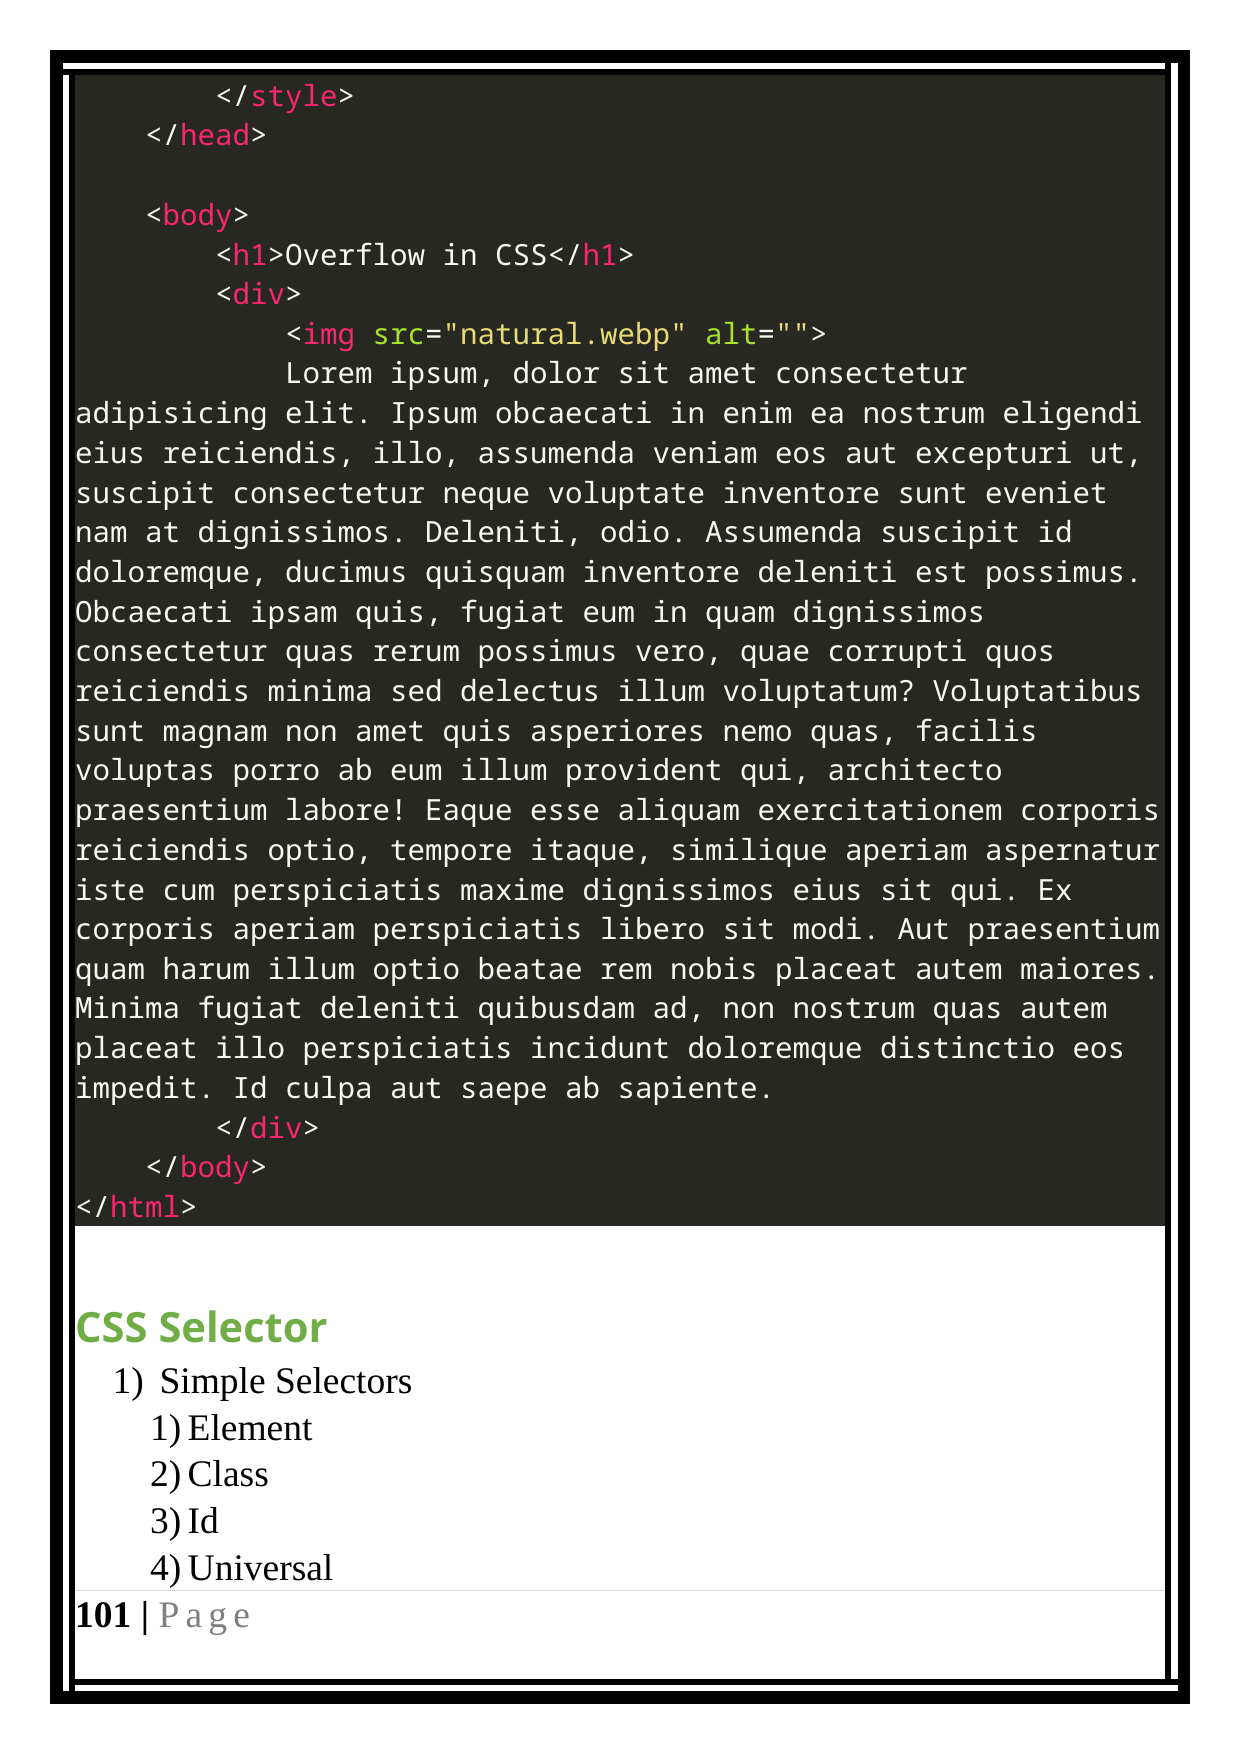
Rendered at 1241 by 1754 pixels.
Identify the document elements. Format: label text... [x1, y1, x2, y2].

text <img src="natural.webp" alt=""> [75, 313, 1165, 353]
text <body> [75, 194, 1165, 234]
text Lorem ipsum, dolor sit amet consectetur adipisicing elit. Ipsum obcaecati in enim ea nostrum eligendi eius reiciendis, illo, assumenda veniam eos aut excepturi ut, suscipit consectetur neque voluptate inventore sunt eveniet nam at dignissimos. Deleniti, odio. Assumenda suscipit id doloremque, ducimus quisquam inventore deleniti est possimus. Obcaecati ipsam quis, fugiat eum in quam dignissimos consectetur quas rerum possimus vero, quae corrupti quos reiciendis minima sed delectus illum voluptatum? Voluptatibus sunt magnam non amet quis asperiores nemo quas, facilis voluptas porro ab eum illum provident qui, architecto praesentium labore! Eaque esse aliquam exercitationem corporis reiciendis optio, tempore itaque, similique aperiam aspernatur iste cum perspiciatis maxime dignissimos eius sit qui. Ex corporis aperiam perspiciatis libero sit modi. Aut praesentium quam harum illum optio beatae rem nobis placeat autem maiores. Minima fugiat deleniti quibusdam ad, non nostrum quas autem placeat illo perspiciatis incidunt doloremque distinctio eos impedit. Id culpa aut saepe ab sapiente. [75, 353, 1165, 1107]
text </style> [75, 75, 1165, 115]
list Universal [150, 1545, 1165, 1588]
text </div> [75, 1107, 1165, 1147]
text </html> [75, 1186, 1165, 1226]
text </body> [75, 1147, 1165, 1186]
subtitle CSS Selector [75, 1297, 1165, 1354]
list Id [150, 1498, 1165, 1542]
list Simple Selectors [112, 1359, 1165, 1402]
list Element [150, 1405, 1165, 1448]
text <h1>Overflow in CSS</h1> [75, 234, 1165, 273]
text <div> [75, 273, 1165, 313]
text </head> [75, 115, 1165, 154]
list Class [150, 1452, 1165, 1495]
